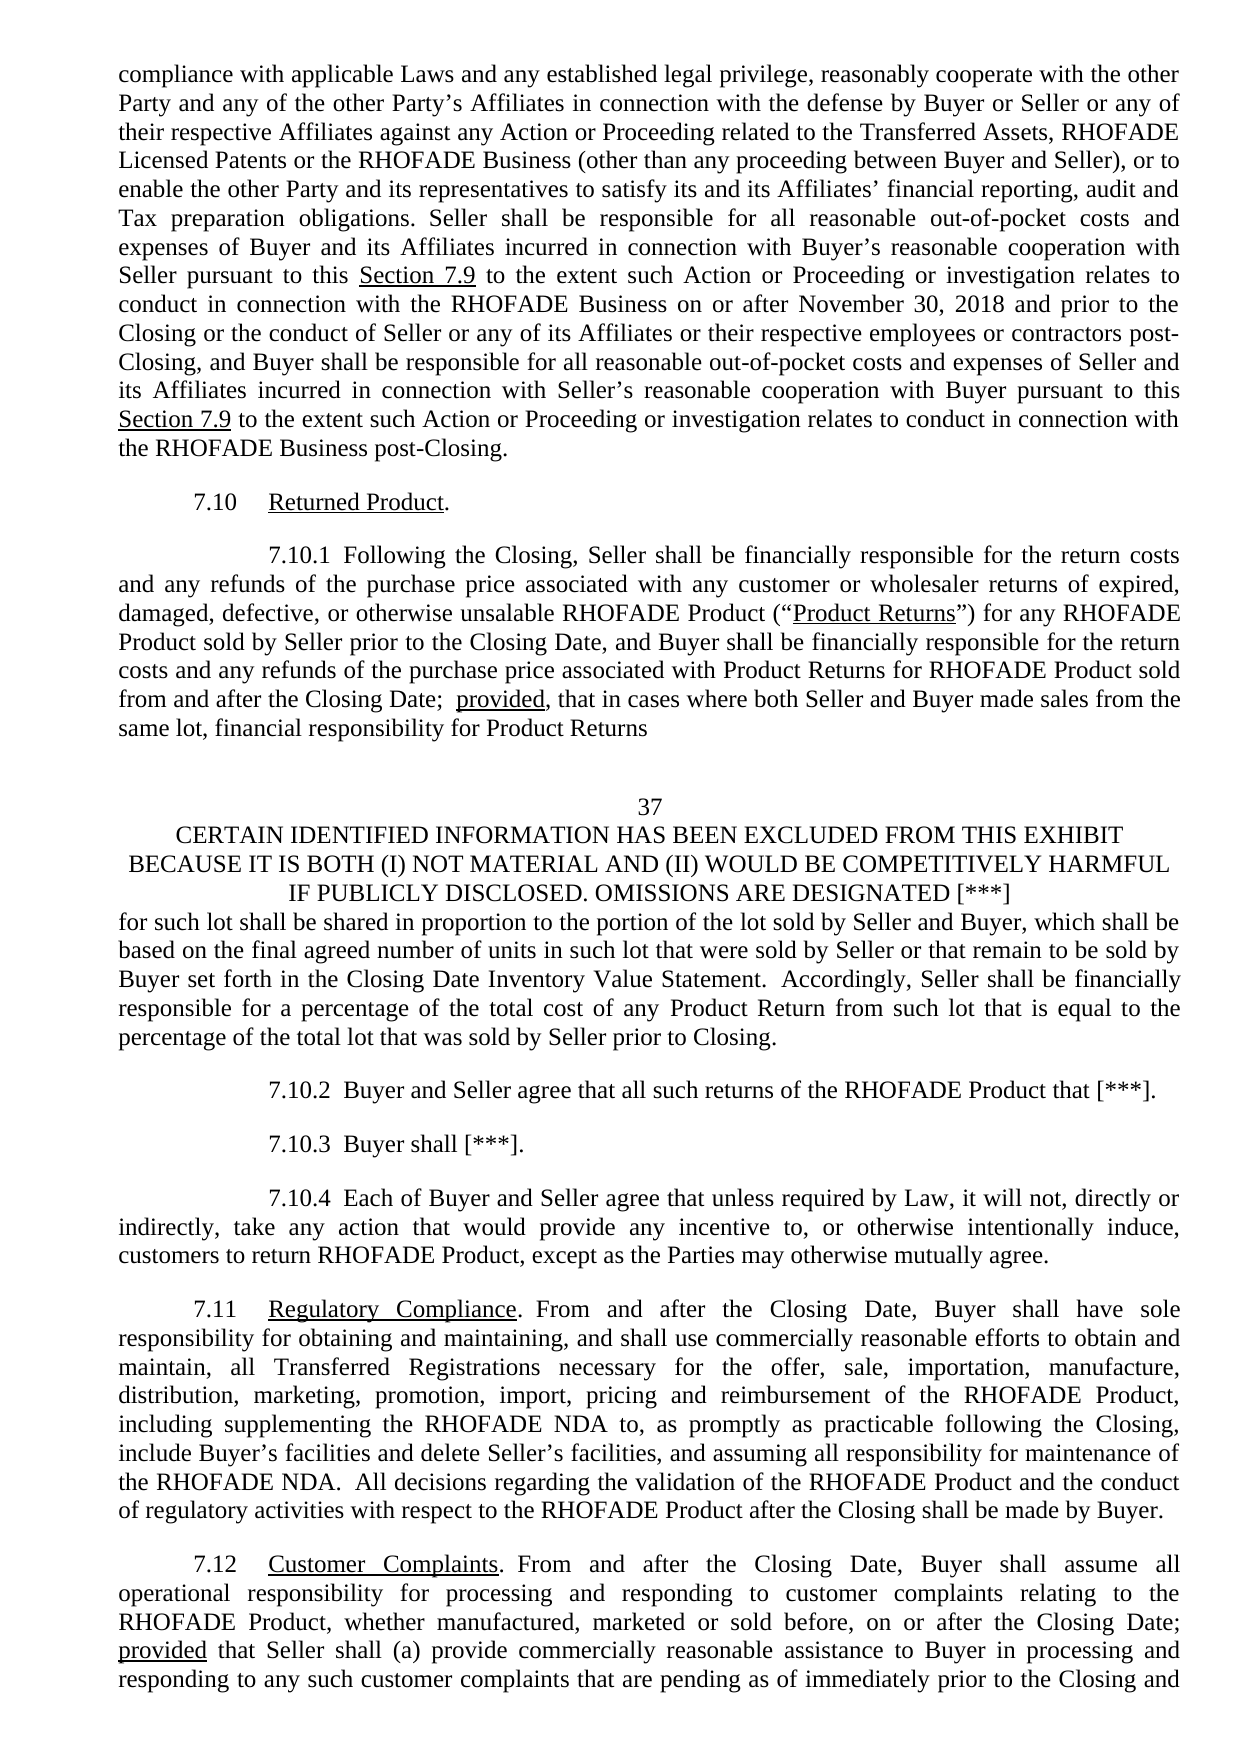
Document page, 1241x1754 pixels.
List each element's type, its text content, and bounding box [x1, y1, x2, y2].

text 37 [118, 792, 1181, 820]
text 7.10.4 Each of Buyer and Seller agree that unless required by Law, it will not, directly or indirectly, take any action that would provide any incentive to, or otherwise intentionally induce, customers to return RHOFADE Product, except as the Parties may otherwise mutually agree. [118, 1183, 1181, 1269]
text for such lot shall be shared in proportion to the portion of the lot sold by Seller and Buyer, which shall be based on the final agreed number of units in such lot that were sold by Seller or that remain to be sold by Buyer set forth in the Closing Date Inventory Value Statement. Accordingly, Seller shall be financially responsible for a percentage of the total cost of any Product Return from such lot that is equal to the percentage of the total lot that was sold by Seller prior to Closing. [118, 907, 1181, 1050]
text 7.10.3 Buyer shall [***]. [118, 1129, 1181, 1158]
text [118, 59, 1181, 462]
text 7.10 Returned Product. [118, 487, 1181, 515]
text 7.10.1 Following the Closing, Seller shall be financially responsible for the return costs and any refunds of the purchase price associated with any customer or wholesaler returns of expired, damaged, defective, or otherwise unsalable RHOFADE Product (“Product Returns”) for any RHOFADE Product sold by Seller prior to the Closing Date, and Buyer shall be financially responsible for the return costs and any refunds of the purchase price associated with Product Returns for RHOFADE Product sold from and after the Closing Date; provided, that in cases where both Seller and Buyer made sales from the same lot, financial responsibility for Product Returns [118, 540, 1181, 742]
text 7.11 Regulatory Compliance. From and after the Closing Date, Buyer shall have sole responsibility for obtaining and maintaining, and shall use commercially reasonable efforts to obtain and maintain, all Transferred Registrations necessary for the offer, sale, importation, manufacture, distribution, marketing, promotion, import, pricing and reimbursement of the RHOFADE Product, including supplementing the RHOFADE NDA to, as promptly as practicable following the Closing, include Buyer’s facilities and delete Seller’s facilities, and assuming all responsibility for maintenance of the RHOFADE NDA. All decisions regarding the validation of the RHOFADE Product and the conduct of regulatory activities with respect to the RHOFADE Product after the Closing shall be made by Buyer. [118, 1294, 1181, 1524]
text certain identified information has been excluded from thIS exhibit because it is both (i) not material and (ii) would be competitively harmful if publicly disclosed. OMISSIONS ARE DESIGNATED [***] [118, 820, 1181, 907]
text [118, 1549, 1181, 1693]
text 7.10.2 Buyer and Seller agree that all such returns of the RHOFADE Product that [***]. [118, 1075, 1181, 1104]
